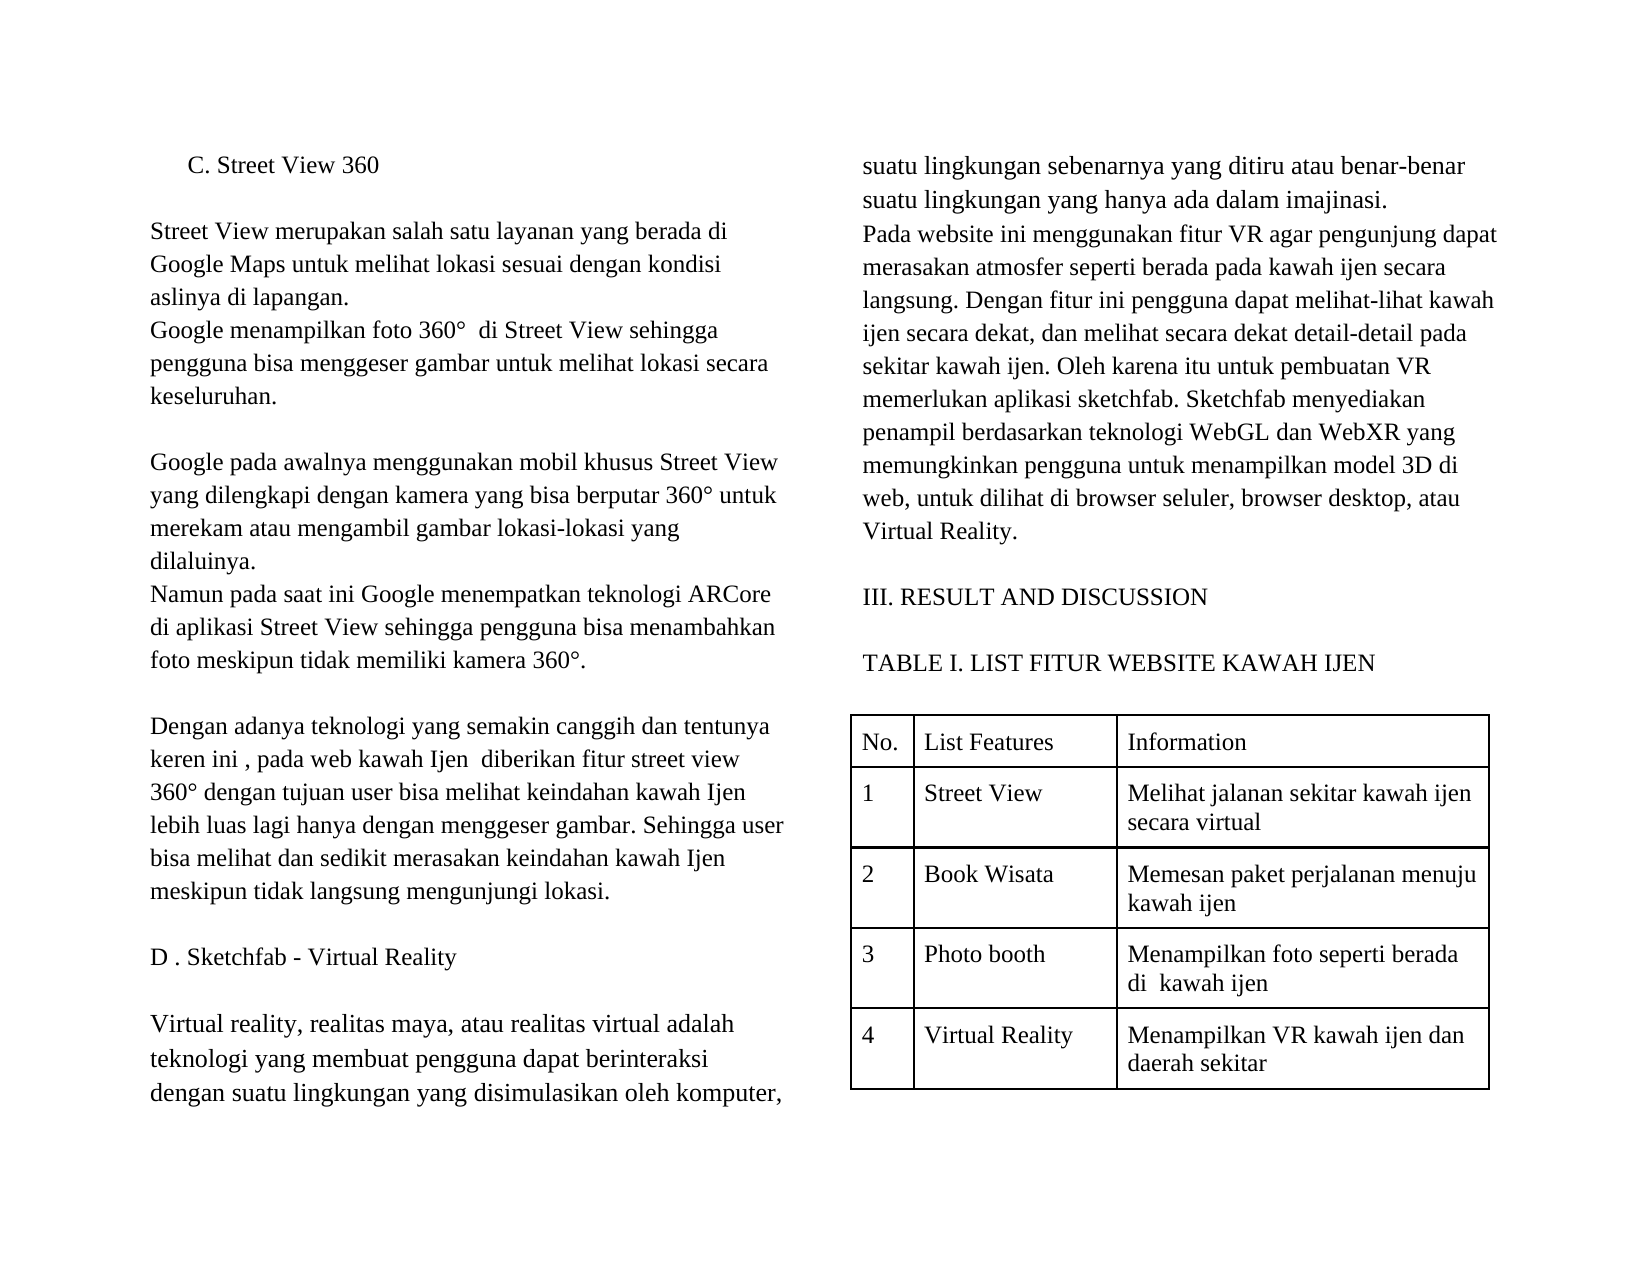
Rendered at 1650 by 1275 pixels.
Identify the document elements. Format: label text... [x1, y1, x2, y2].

text Pada website ini menggunakan fitur VR agar pengunjung dapat merasakan atmosfer seperti berada pada kawah ijen secara langsung. Dengan fitur ini pengguna dapat melihat-lihat kawah ijen secara dekat, dan melihat secara dekat detail-detail pada sekitar kawah ijen. Oleh karena itu untuk pembuatan VR memerlukan aplikasi sketchfab. Sketchfab menyediakan penampil berdasarkan teknologi WebGL dan WebXR yang memungkinkan pengguna untuk menampilkan model 3D di web, untuk dilihat di browser seluler, browser desktop, atau Virtual Reality. [862, 219, 1500, 545]
text Virtual reality, realitas maya, atau realitas virtual adalah teknologi yang membuat pengguna dapat berinteraksi dengan suatu lingkungan yang disimulasikan oleh komputer, suatu lingkungan sebenarnya yang ditiru atau benar-benar suatu lingkungan yang hanya ada dalam imajinasi. [862, 150, 1500, 214]
text D . Sketchfab - Virtual Reality [150, 942, 787, 971]
table_header Information [1118, 716, 1488, 766]
text Dengan adanya teknologi yang semakin canggih dan tentunya keren ini , pada web kawah Ijen diberikan fitur street view 360° dengan tujuan user bisa melihat keindahan kawah Ijen lebih luas lagi hanya dengan menggeser gambar. Sehingga user bisa melihat dan sedikit merasakan keindahan kawah Ijen meskipun tidak langsung mengunjungi lokasi. [150, 711, 787, 905]
table_cell Menampilkan VR kawah ijen dan daerah sekitar [1118, 1009, 1488, 1088]
table_header List Features [915, 716, 1116, 766]
text Namun pada saat ini Google menempatkan teknologi ARCore di aplikasi Street View sehingga pengguna bisa menambahkan foto meskipun tidak memiliki kamera 360°. [150, 579, 787, 674]
table_cell 2 [852, 849, 913, 927]
table_cell 3 [852, 929, 913, 1007]
text Google menampilkan foto 360° di Street View sehingga pengguna bisa menggeser gambar untuk melihat lokasi secara keseluruhan. [150, 315, 787, 410]
table_cell Book Wisata [915, 849, 1116, 927]
table_cell Photo booth [915, 929, 1116, 1007]
text III. RESULT AND DISCUSSION [862, 582, 1500, 611]
text C. Street View 360 [150, 150, 787, 179]
table_cell 4 [852, 1009, 913, 1088]
table_cell Menampilkan foto seperti berada di kawah ijen [1118, 929, 1488, 1007]
text Virtual reality, realitas maya, atau realitas virtual adalah teknologi yang membuat pengguna dapat berinteraksi dengan suatu lingkungan yang disimulasikan oleh komputer, suatu lingkungan sebenarnya yang ditiru atau benar-benar suatu lingkungan yang hanya ada dalam imajinasi. [150, 1008, 787, 1107]
table_cell Memesan paket perjalanan menuju kawah ijen [1118, 849, 1488, 927]
table_cell 1 [852, 768, 913, 846]
text TABLE I. LIST FITUR WEBSITE KAWAH IJEN [862, 648, 1500, 677]
table_header No. [852, 716, 913, 766]
text Google pada awalnya menggunakan mobil khusus Street View yang dilengkapi dengan kamera yang bisa berputar 360° untuk merekam atau mengambil gambar lokasi-lokasi yang dilaluinya. [150, 447, 787, 575]
table_cell Melihat jalanan sekitar kawah ijen secara virtual [1118, 768, 1488, 846]
text Street View merupakan salah satu layanan yang berada di Google Maps untuk melihat lokasi sesuai dengan kondisi aslinya di lapangan. [150, 216, 787, 311]
table_cell Street View [915, 768, 1116, 846]
table_cell Virtual Reality [915, 1009, 1116, 1088]
